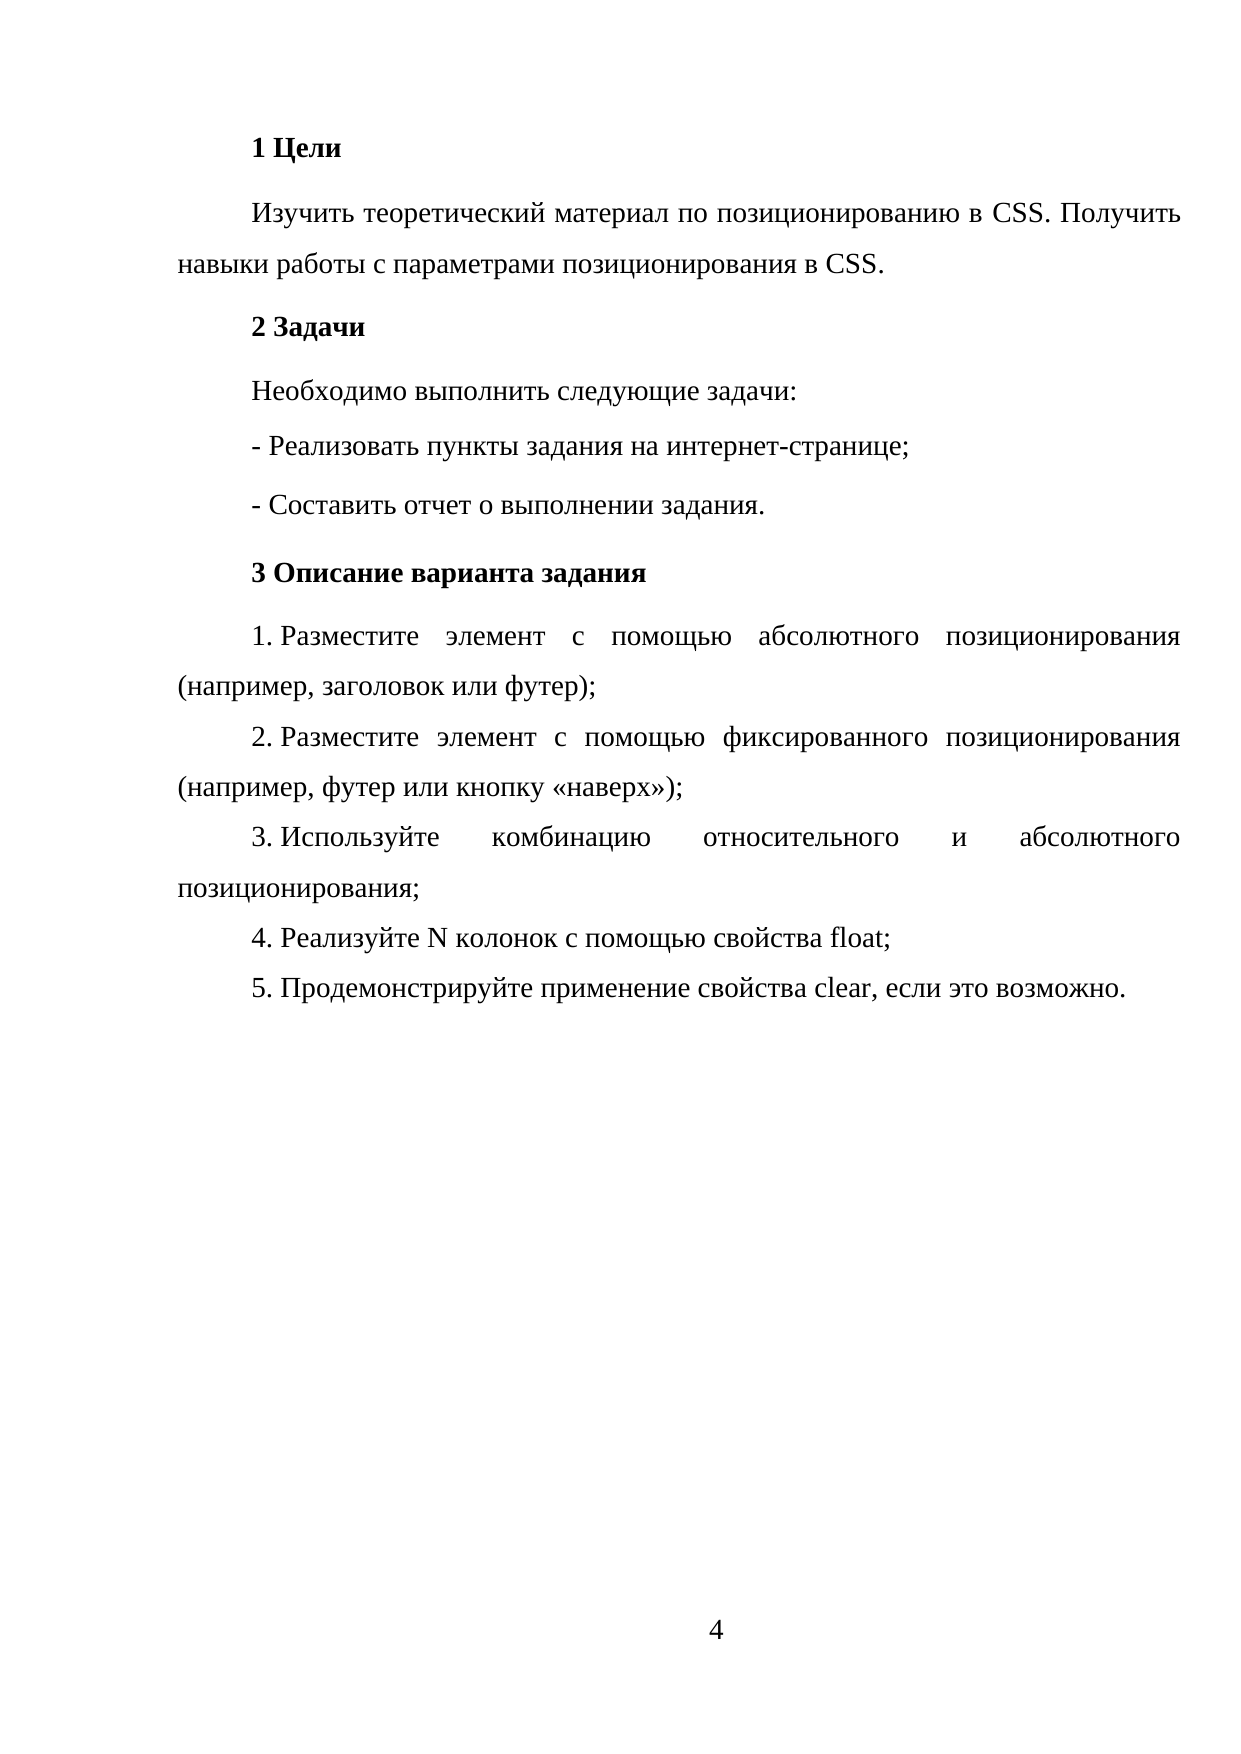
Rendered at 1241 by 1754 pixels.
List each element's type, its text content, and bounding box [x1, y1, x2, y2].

list Разместите элемент с помощью фиксированного позиционирования (например, футер или кнопку «наверх»); [177, 719, 1181, 803]
text Необходимо выполнить следующие задачи: [177, 373, 1181, 407]
list Реализовать пункты задания на интернет-странице; [177, 424, 1181, 463]
subtitle Цели [177, 131, 1181, 164]
list Реализуйте N колонок с помощью свойства float; [177, 920, 1181, 953]
text Изучить теоретический материал по позиционированию в CSS. Получить навыки работы с параметрами позиционирования в CSS. [177, 196, 1181, 279]
list Разместите элемент с помощью абсолютного позиционирования (например, заголовок или футер); [177, 618, 1181, 702]
list Составить отчет о выполнении задания. [177, 483, 1181, 523]
subtitle Описание варианта задания [177, 555, 1181, 589]
subtitle Задачи [177, 309, 1181, 342]
list Используйте комбинацию относительного и абсолютного позиционирования; [177, 819, 1181, 903]
list Продемонстрируйте применение свойства clear, если это возможно. [177, 970, 1181, 1004]
